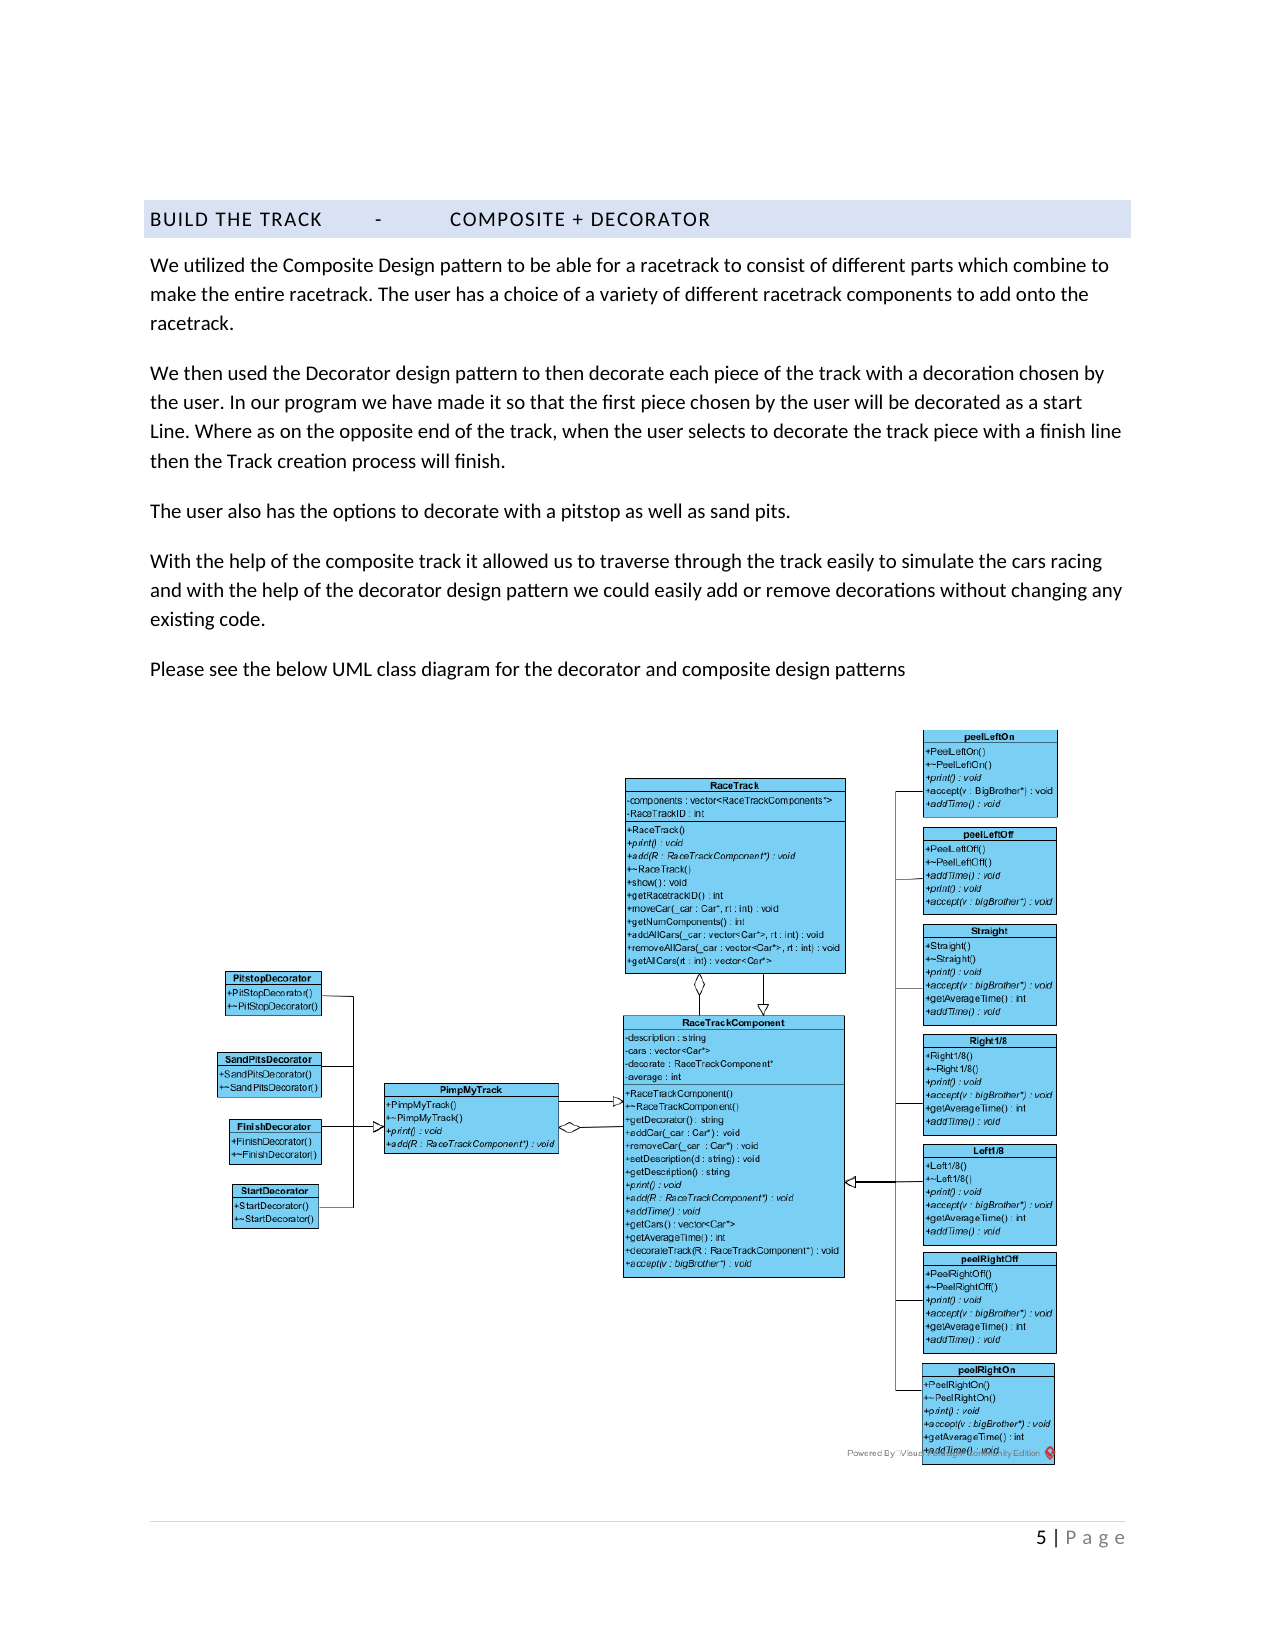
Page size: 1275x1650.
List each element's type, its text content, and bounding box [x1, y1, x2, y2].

picture [216, 730, 1060, 1467]
text The user also has the options to decorate with a pitstop as well as sand pits. [150, 498, 1125, 523]
subtitle Build the track - composite + decorator [150, 206, 1125, 232]
text Please see the below UML class diagram for the decorator and composite design patterns [150, 656, 1125, 682]
text We then used the Decorator design pattern to then decorate each piece of the track with a decoration chosen by the user. In our program we have made it so that the first piece chosen by the user will be decorated as a start Line. Where as on the opposite end of the track, when the user selects to decorate the track piece with a finish line then the Track creation process will finish. [150, 360, 1125, 473]
text We utilized the Composite Design pattern to be able for a racetrack to consist of different parts which combine to make the entire racetrack. The user has a choice of a variety of different racetrack components to add onto the racetrack. [150, 252, 1125, 336]
text With the help of the composite track it allowed us to traverse through the track easily to simulate the cars racing and with the help of the decorator design pattern we could easily add or remove decorations without changing any existing code. [150, 548, 1125, 632]
